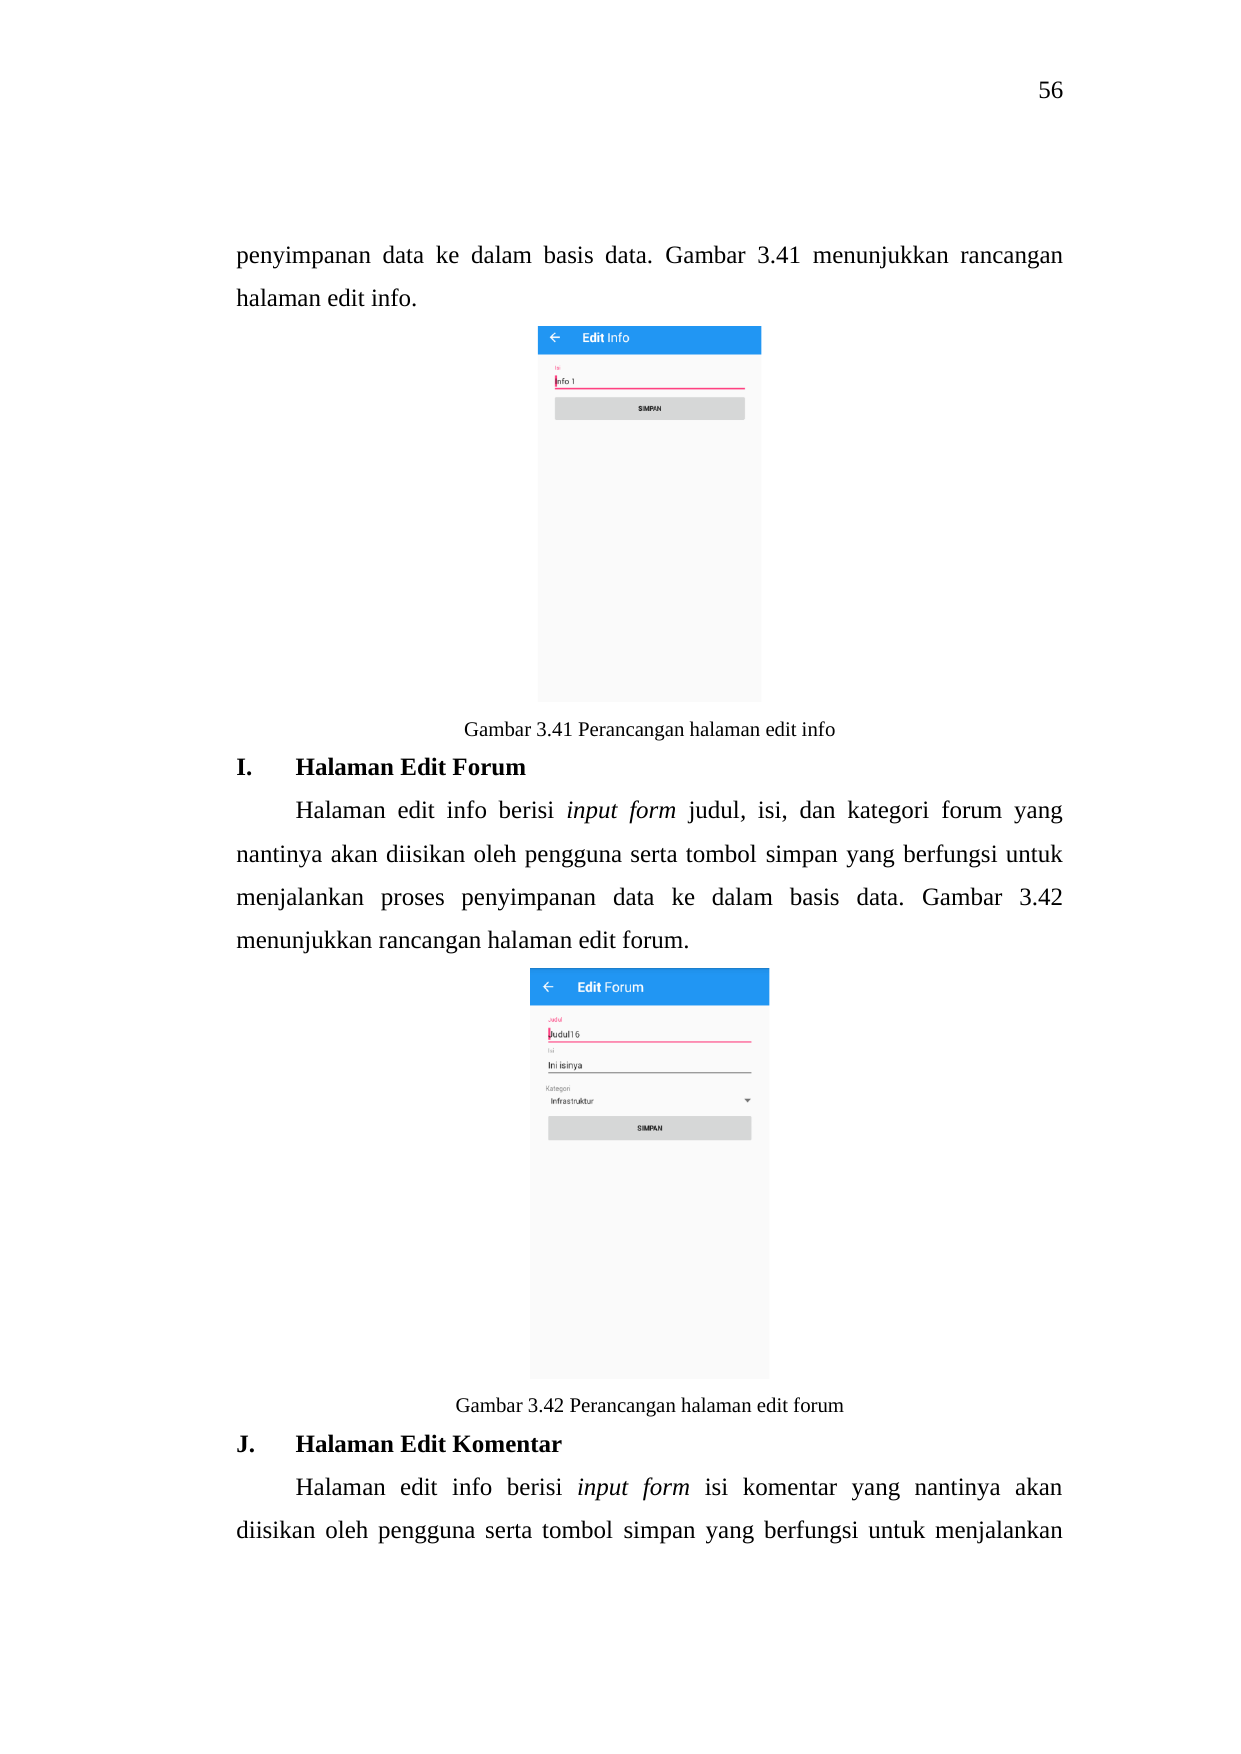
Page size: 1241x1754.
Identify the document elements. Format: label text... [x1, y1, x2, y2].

list Halaman Edit Forum [236, 752, 1063, 781]
text Halaman edit info berisi input form judul, isi, dan kategori forum yang nantinya akan diisikan oleh pengguna serta tombol simpan yang berfungsi untuk menjalankan proses penyimpanan data ke dalam basis data. Gambar 3.42 menunjukkan rancangan halaman edit forum. [236, 796, 1063, 954]
picture [530, 968, 770, 1379]
text Gambar 3.42 Perancangan halaman edit forum [236, 1393, 1063, 1417]
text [236, 1472, 1063, 1544]
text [236, 240, 1063, 312]
picture [537, 326, 762, 702]
text Gambar 3.41 Perancangan halaman edit info [236, 716, 1063, 741]
list Halaman Edit Komentar [236, 1429, 1063, 1457]
